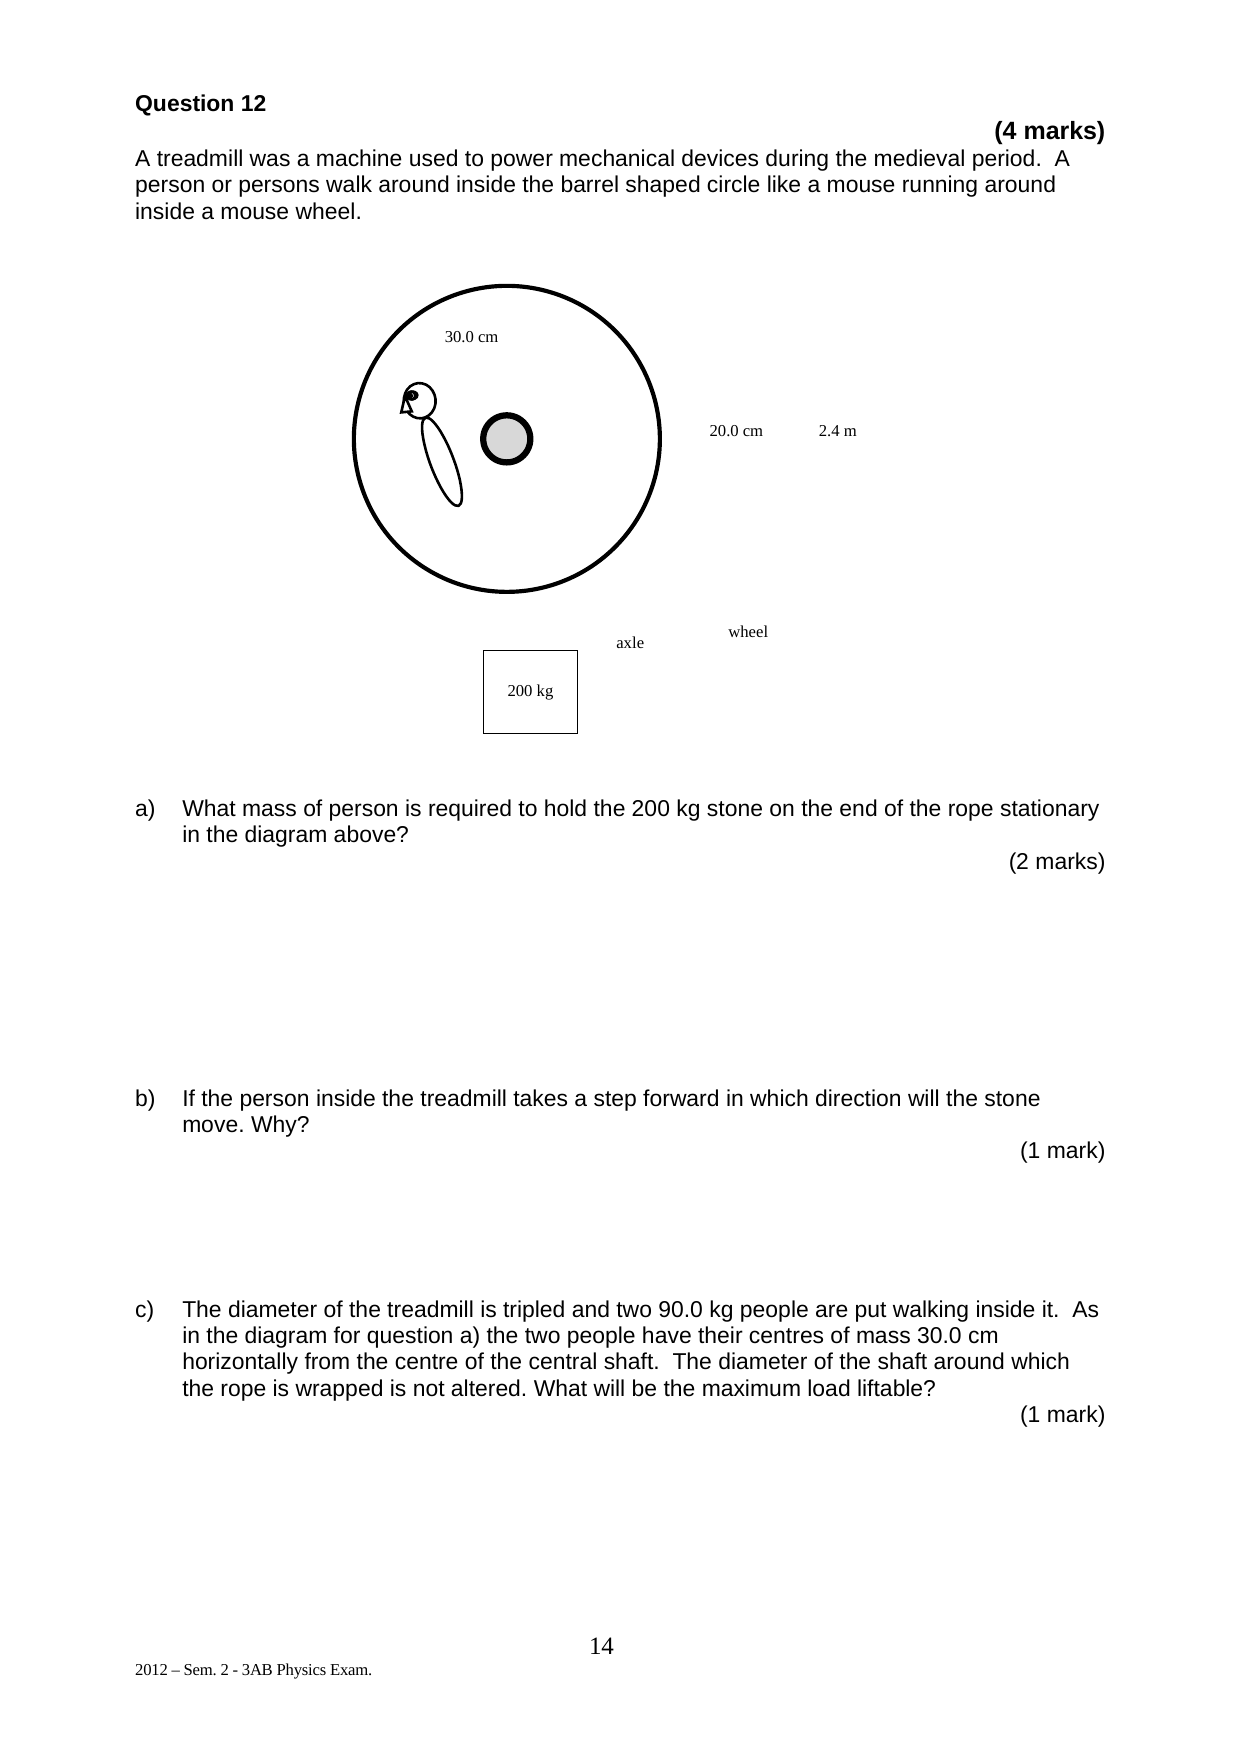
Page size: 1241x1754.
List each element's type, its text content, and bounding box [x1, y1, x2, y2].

text (2 marks) [135, 848, 1105, 874]
text A treadmill was a machine used to power mechanical devices during the medieval period. A person or persons walk around inside the barrel shaped circle like a mouse running around inside a mouse wheel. [135, 145, 1105, 224]
text c) The diameter of the treadmill is tripled and two 90.0 kg people are put walking inside it. As in the diagram for question a) the two people have their centres of mass 30.0 cm horizontally from the centre of the central shaft. The diameter of the shaft around which the rope is wrapped is not altered. What will be the maximum load liftable? [135, 1296, 1105, 1401]
text (1 mark) [135, 1401, 1105, 1427]
text (4 marks) [135, 116, 1105, 145]
text a) What mass of person is required to hold the 200 kg stone on the end of the rope stationary in the diagram above? [135, 795, 1105, 848]
text (1 mark) [135, 1137, 1105, 1164]
text b) If the person inside the treadmill takes a step forward in which direction will the stone move. Why? [135, 1085, 1105, 1137]
text Question 12 [135, 90, 1105, 116]
